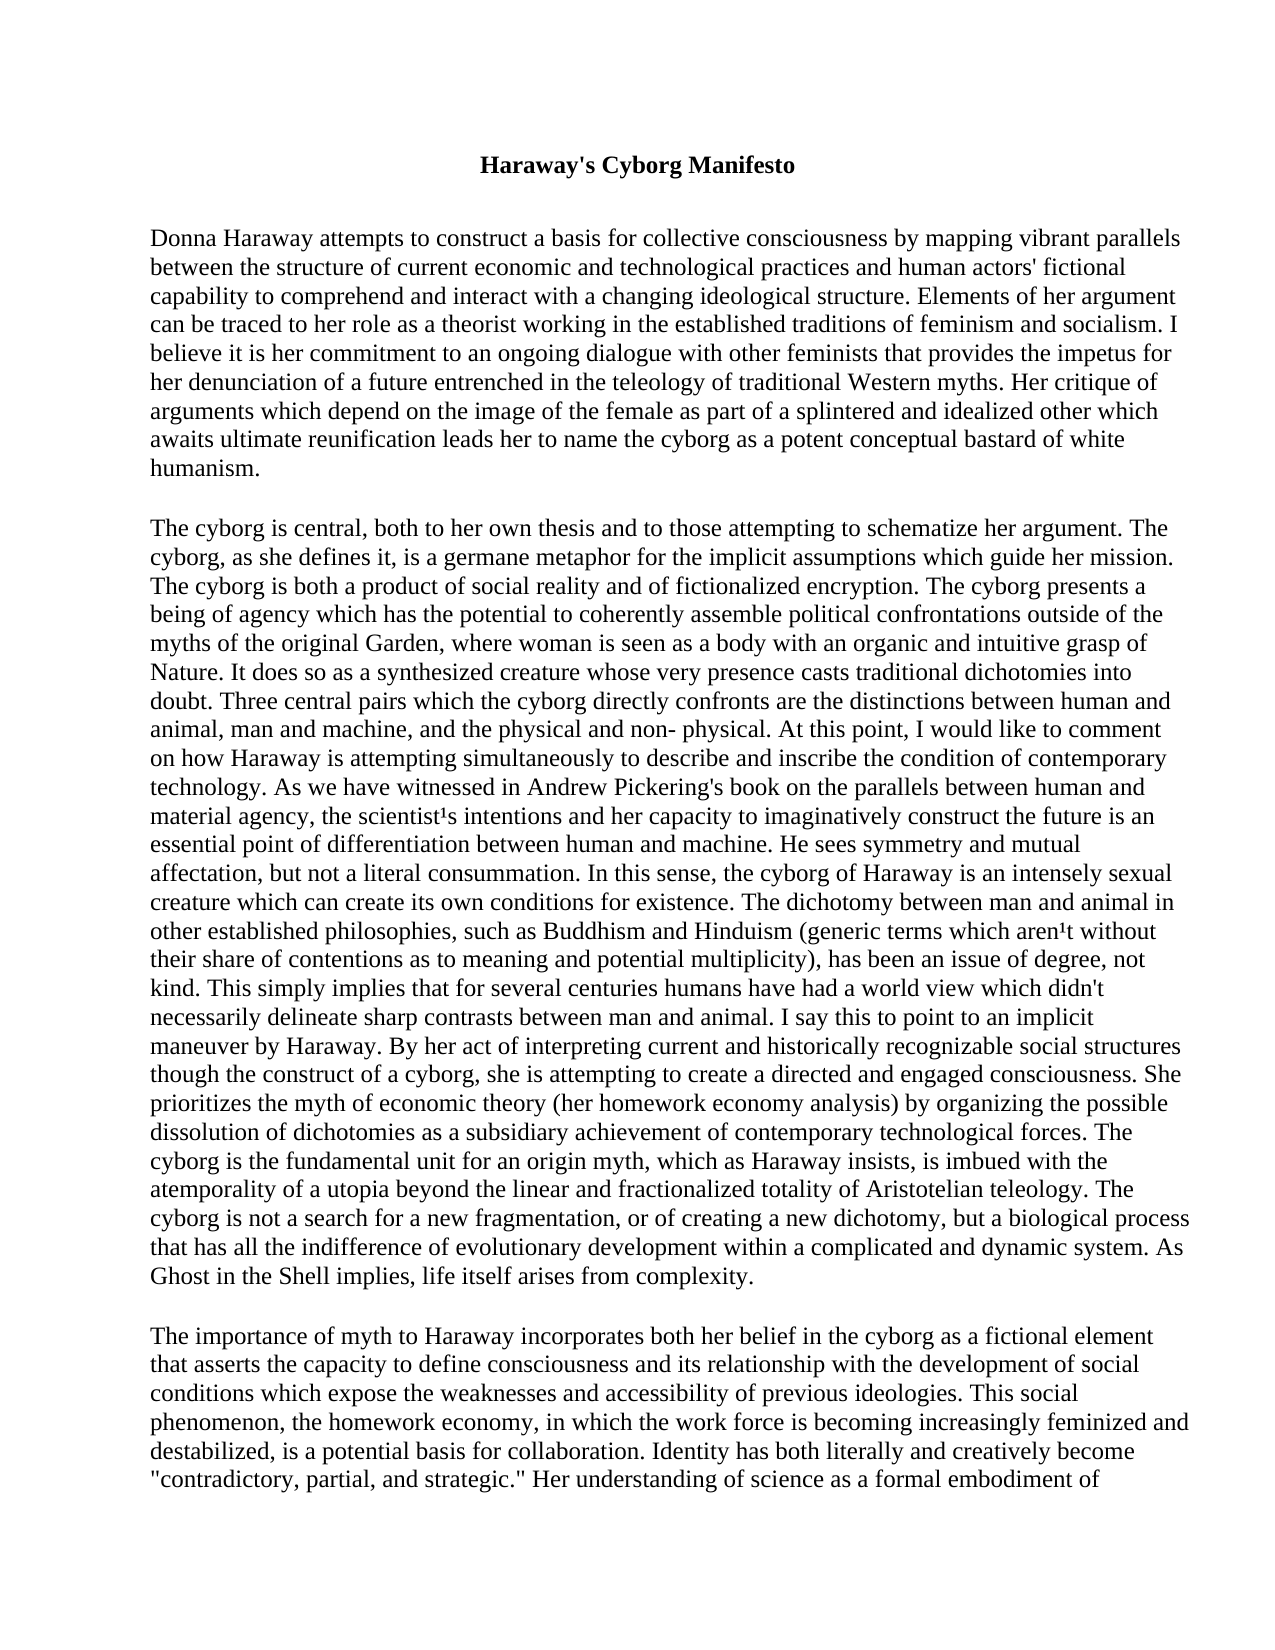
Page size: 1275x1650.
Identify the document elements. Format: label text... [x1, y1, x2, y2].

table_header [139, 223, 1201, 1493]
text Haraway's Cyborg Manifesto [150, 150, 1125, 179]
